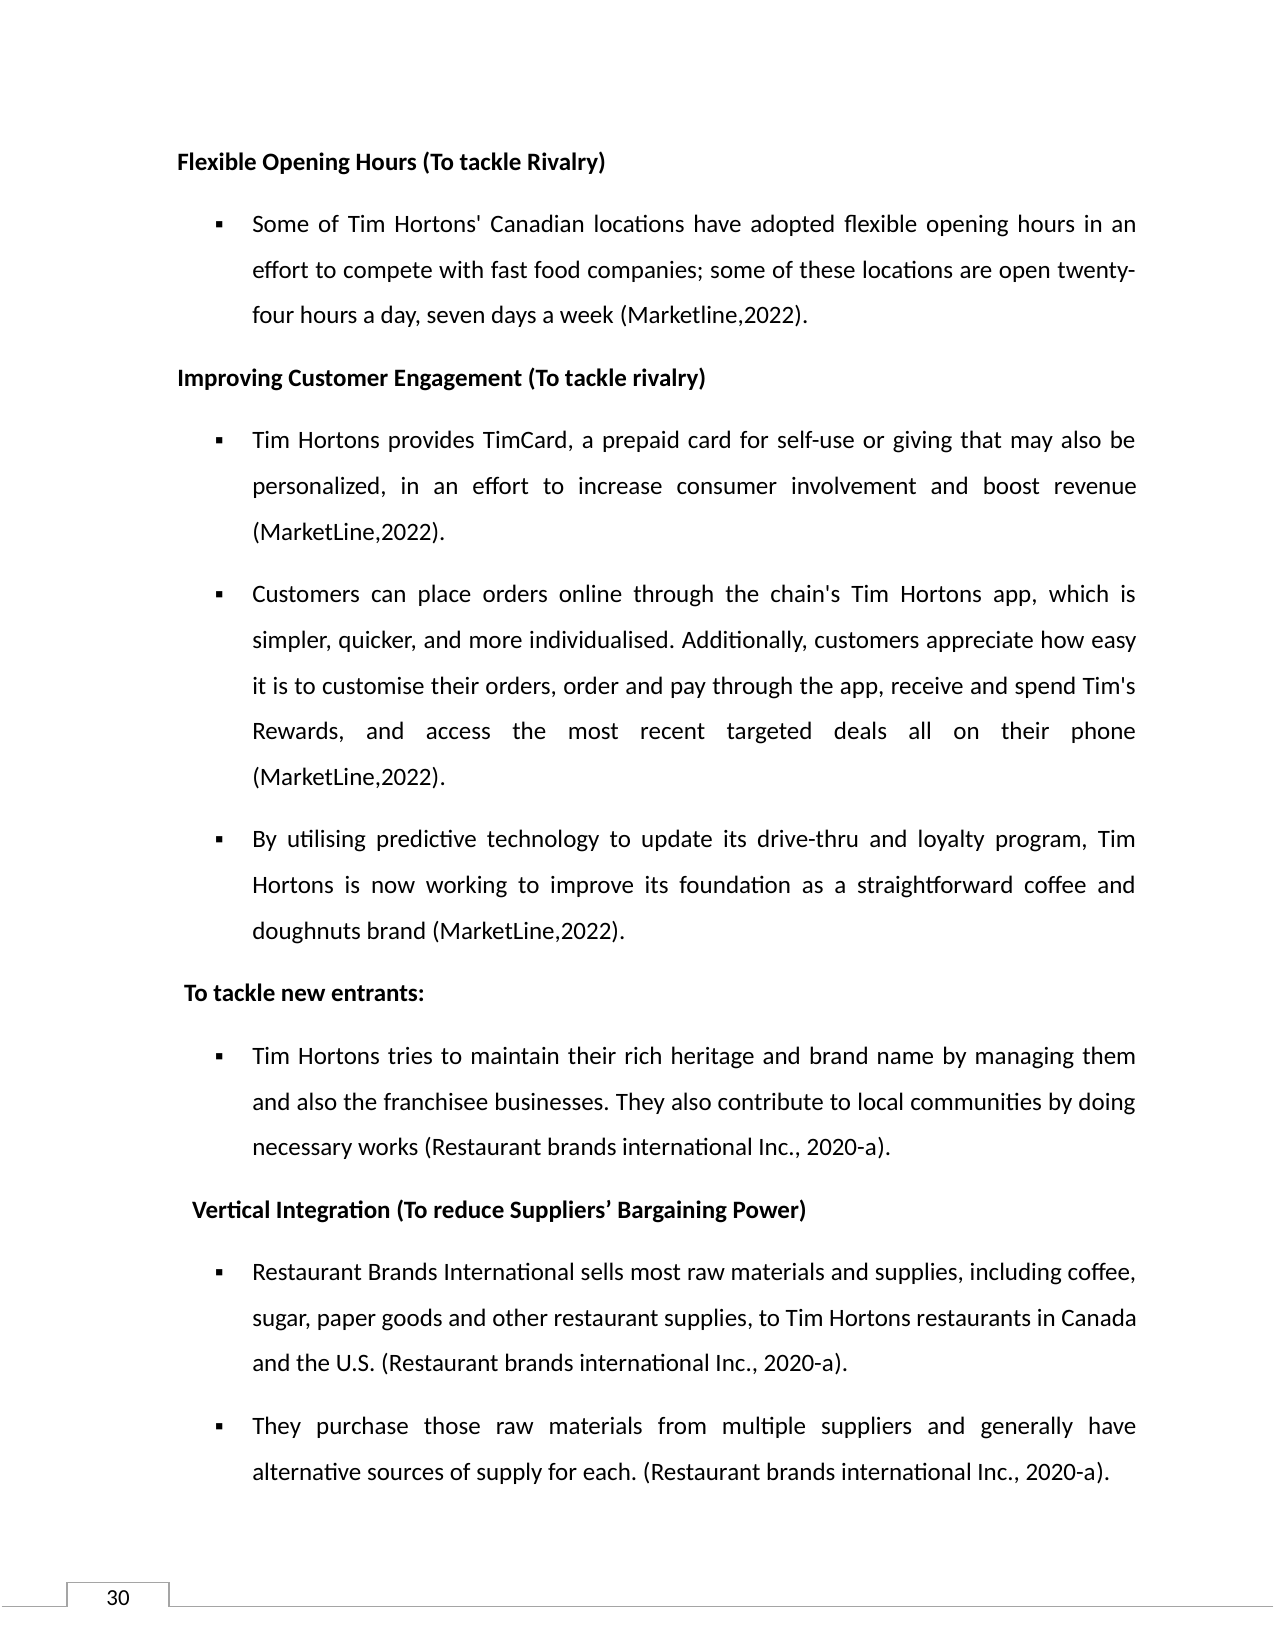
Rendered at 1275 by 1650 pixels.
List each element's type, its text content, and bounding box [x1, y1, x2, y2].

text To tackle new entrants: [184, 977, 1137, 1008]
text Vertical Integration (To reduce Suppliers’ Bargaining Power) [154, 1194, 1137, 1224]
text Flexible Opening Hours (To tackle Rivalry) [177, 146, 1137, 176]
list Customers can place orders online through the chain's Tim Hortons app, which is simpler, quicker, and more individualised. Additionally, customers appreciate how easy it is to customise their orders, order and pay through the app, receive and spend Tim's Rewards, and access the most recent targeted deals all on their phone (MarketLine,2022). [214, 578, 1137, 792]
list They purchase those raw materials from multiple suppliers and generally have alternative sources of supply for each. (Restaurant brands international Inc., 2020-a). [214, 1410, 1137, 1486]
list Restaurant Brands International sells most raw materials and supplies, including coffee, sugar, paper goods and other restaurant supplies, to Tim Hortons restaurants in Canada and the U.S. (Restaurant brands international Inc., 2020-a). [214, 1256, 1137, 1378]
text Improving Customer Engagement (To tackle rivalry) [177, 362, 1137, 393]
list By utilising predictive technology to update its drive-thru and loyalty program, Tim Hortons is now working to improve its foundation as a straightforward coffee and doughnuts brand (MarketLine,2022). [214, 824, 1137, 946]
list Tim Hortons provides TimCard, a prepaid card for self-use or giving that may also be personalized, in an effort to increase consumer involvement and boost revenue (MarketLine,2022). [214, 424, 1137, 546]
list Tim Hortons tries to maintain their rich heritage and brand name by managing them and also the franchisee businesses. They also contribute to local communities by doing necessary works (Restaurant brands international Inc., 2020-a). [214, 1040, 1137, 1162]
list Some of Tim Hortons' Canadian locations have adopted flexible opening hours in an effort to compete with fast food companies; some of these locations are open twenty-four hours a day, seven days a week (Marketline,2022). [214, 208, 1137, 330]
